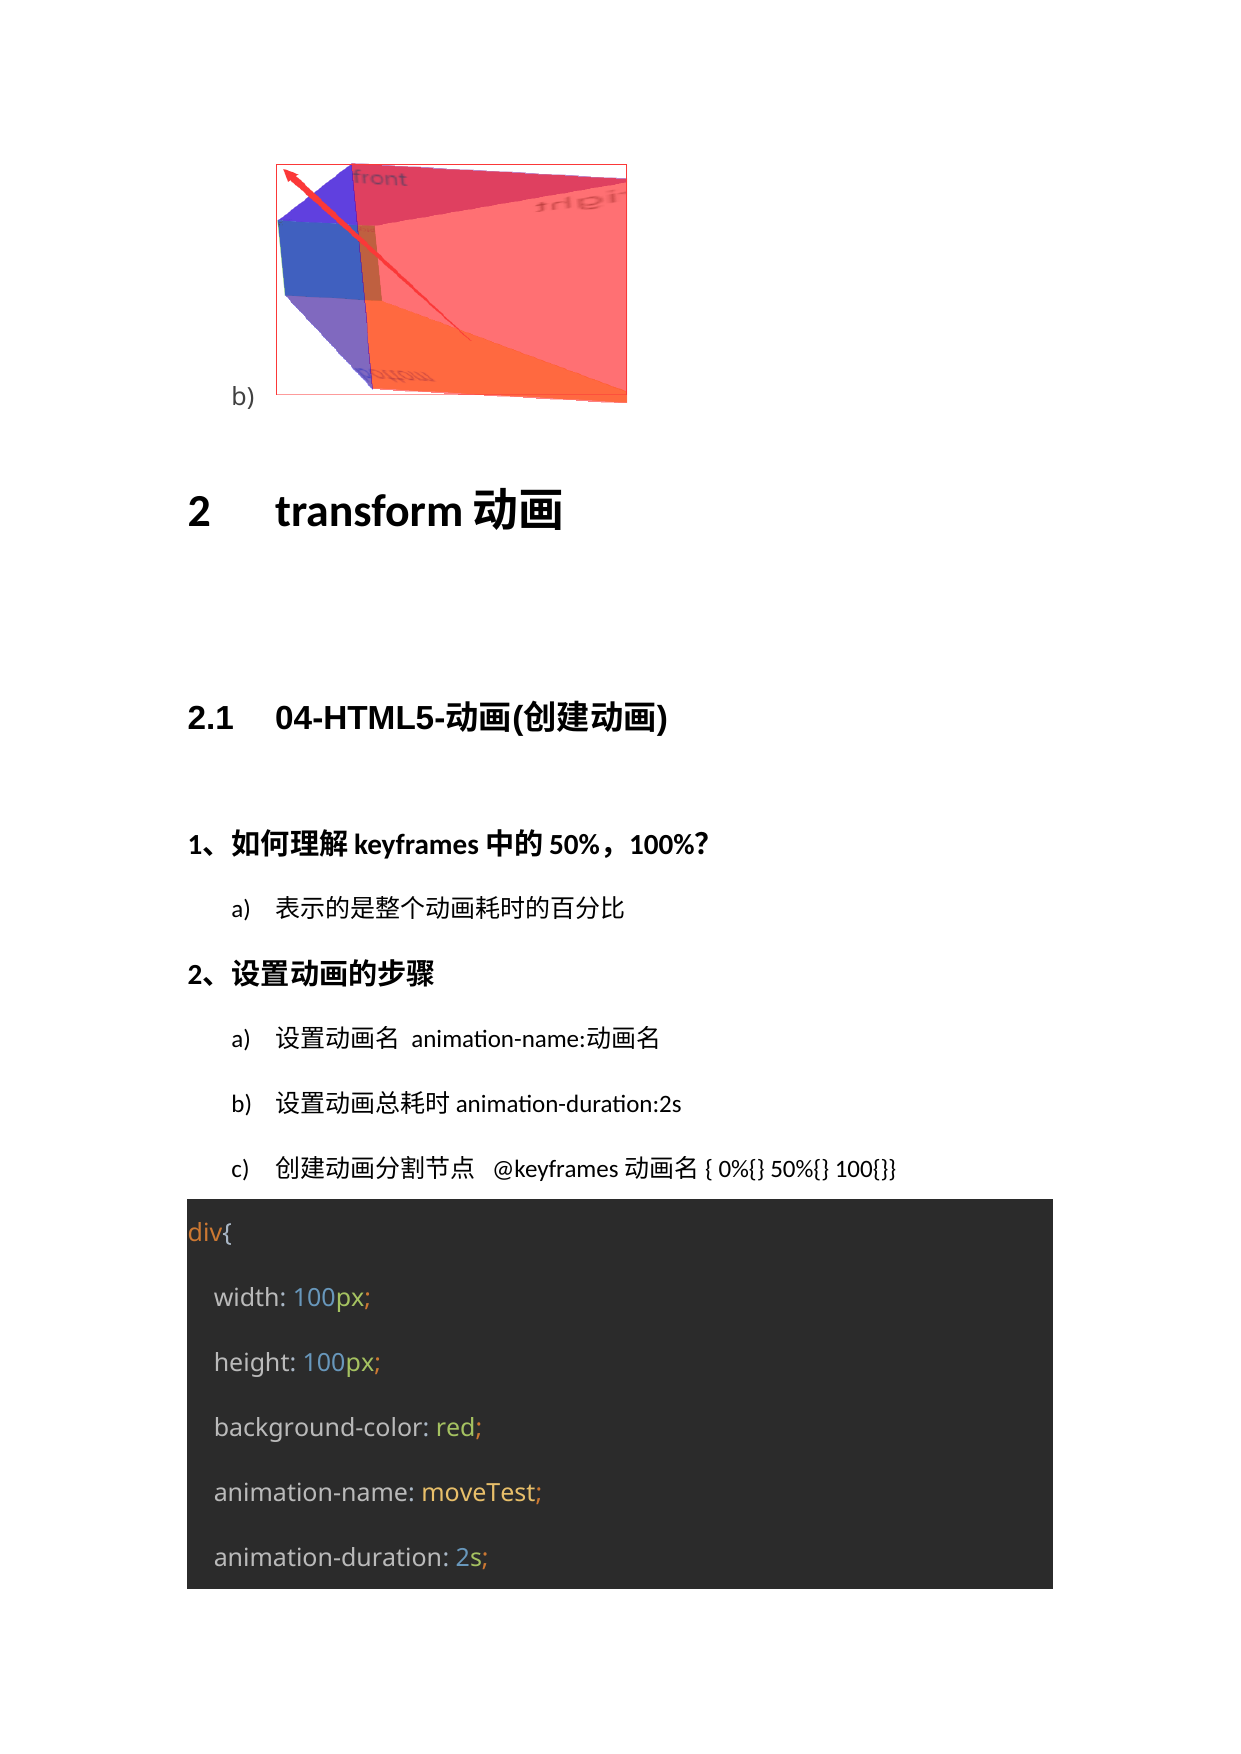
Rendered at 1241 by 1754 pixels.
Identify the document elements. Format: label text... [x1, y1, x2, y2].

subtitle 2.1 04-HTML5-动画(创建动画) [187, 682, 1053, 747]
list 设置动画的步骤 [187, 939, 1053, 1004]
list 如何理解keyframes中的50%，100%？ [187, 809, 1053, 874]
list 设置动画总耗时 animation-duration:2s [231, 1069, 1053, 1134]
text div{ width: 100px; height: 100px; background-color: red; animation-name: moveTest; animation-duration: 2s; [187, 1199, 1053, 1589]
picture [275, 162, 628, 405]
list 设置动画名 animation-name:动画名 [231, 1004, 1053, 1069]
list 表示的是整个动画耗时的百分比 [231, 874, 1053, 939]
subtitle 2 transform动画 [187, 457, 1053, 555]
list 创建动画分割节点 @keyframes 动画名 { 0%{} 50%{} 100{}} [231, 1134, 1053, 1199]
